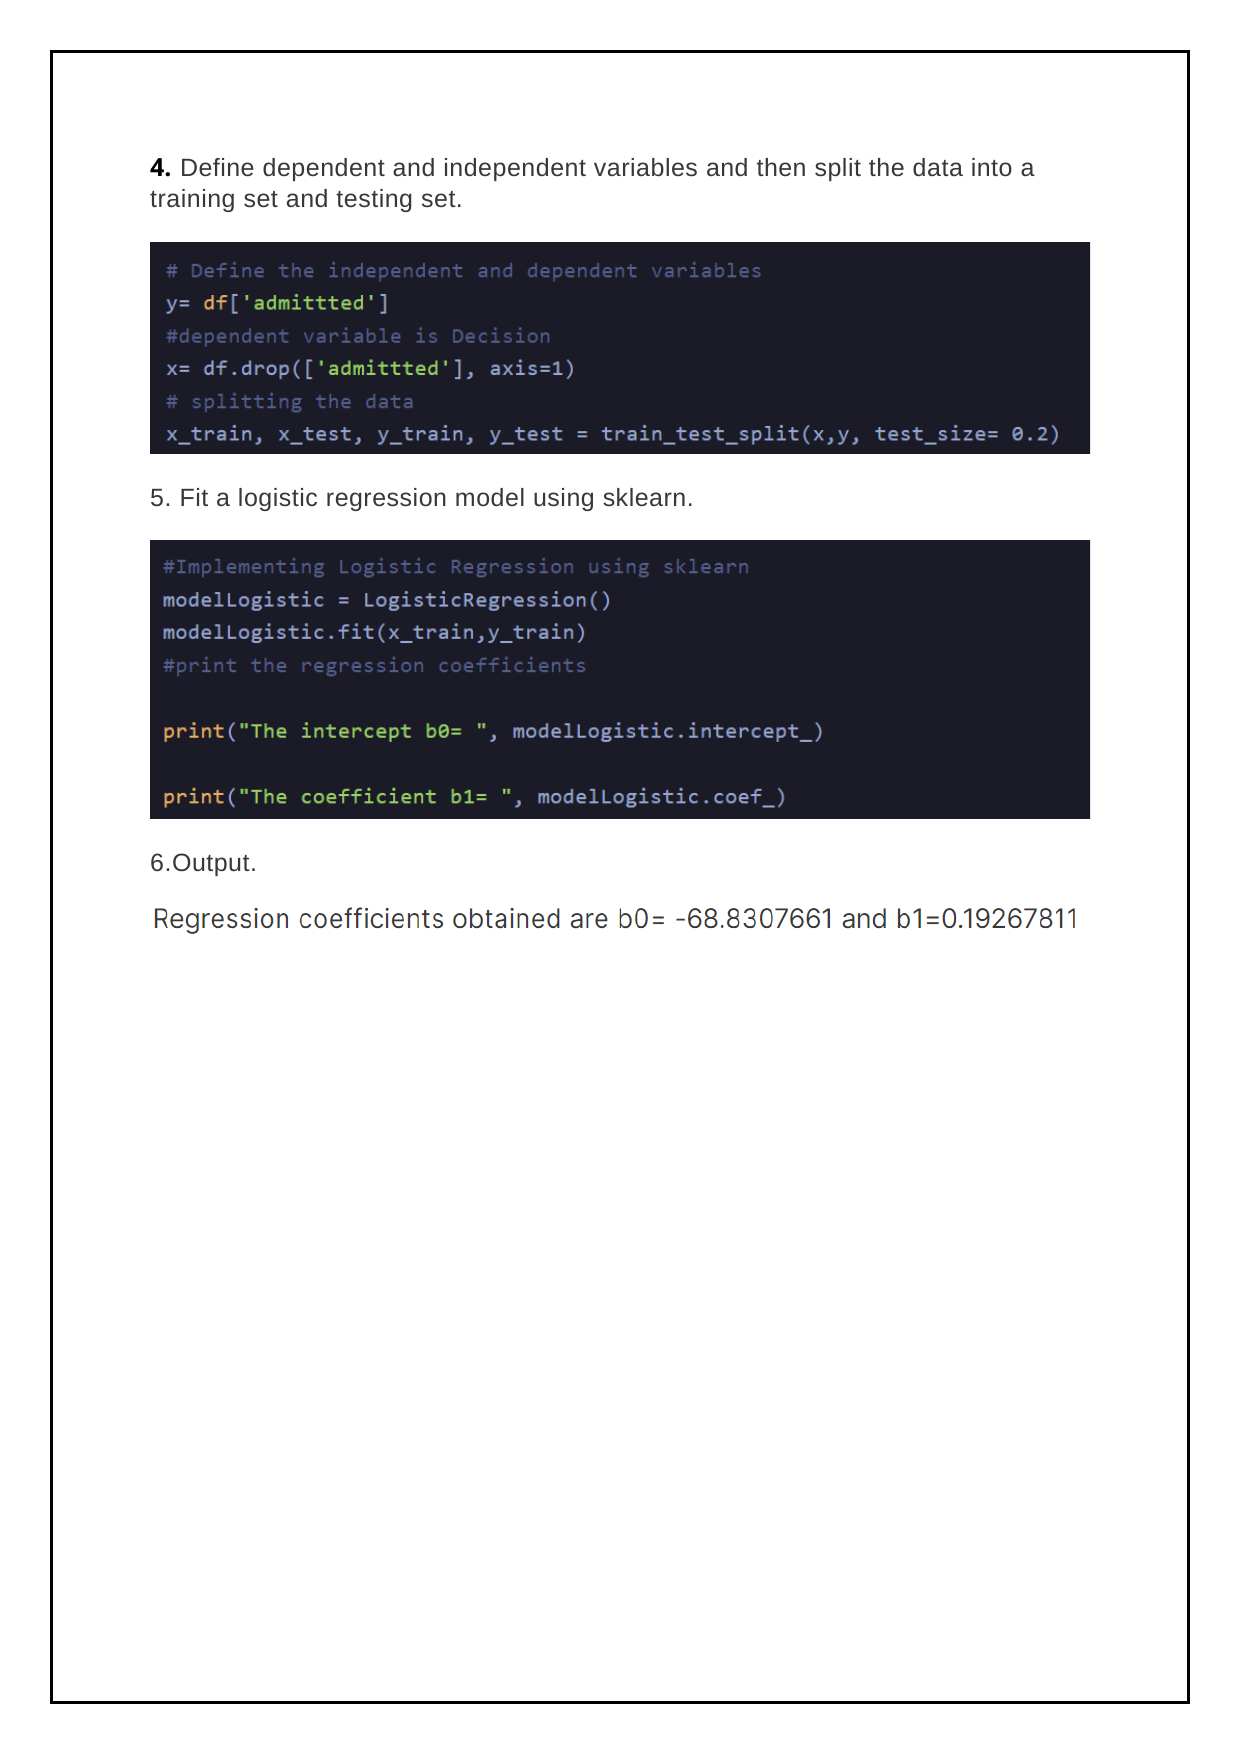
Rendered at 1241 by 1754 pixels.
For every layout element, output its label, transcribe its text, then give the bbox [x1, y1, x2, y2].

picture [150, 540, 1091, 819]
subtitle 6.Output. [150, 848, 1090, 877]
subtitle 5. Fit a logistic regression model using sklearn. [150, 483, 1090, 512]
picture [150, 906, 1091, 936]
picture [150, 242, 1091, 454]
subtitle 4. Define dependent and independent variables and then split the data into a training set and testing set. [150, 150, 1090, 213]
